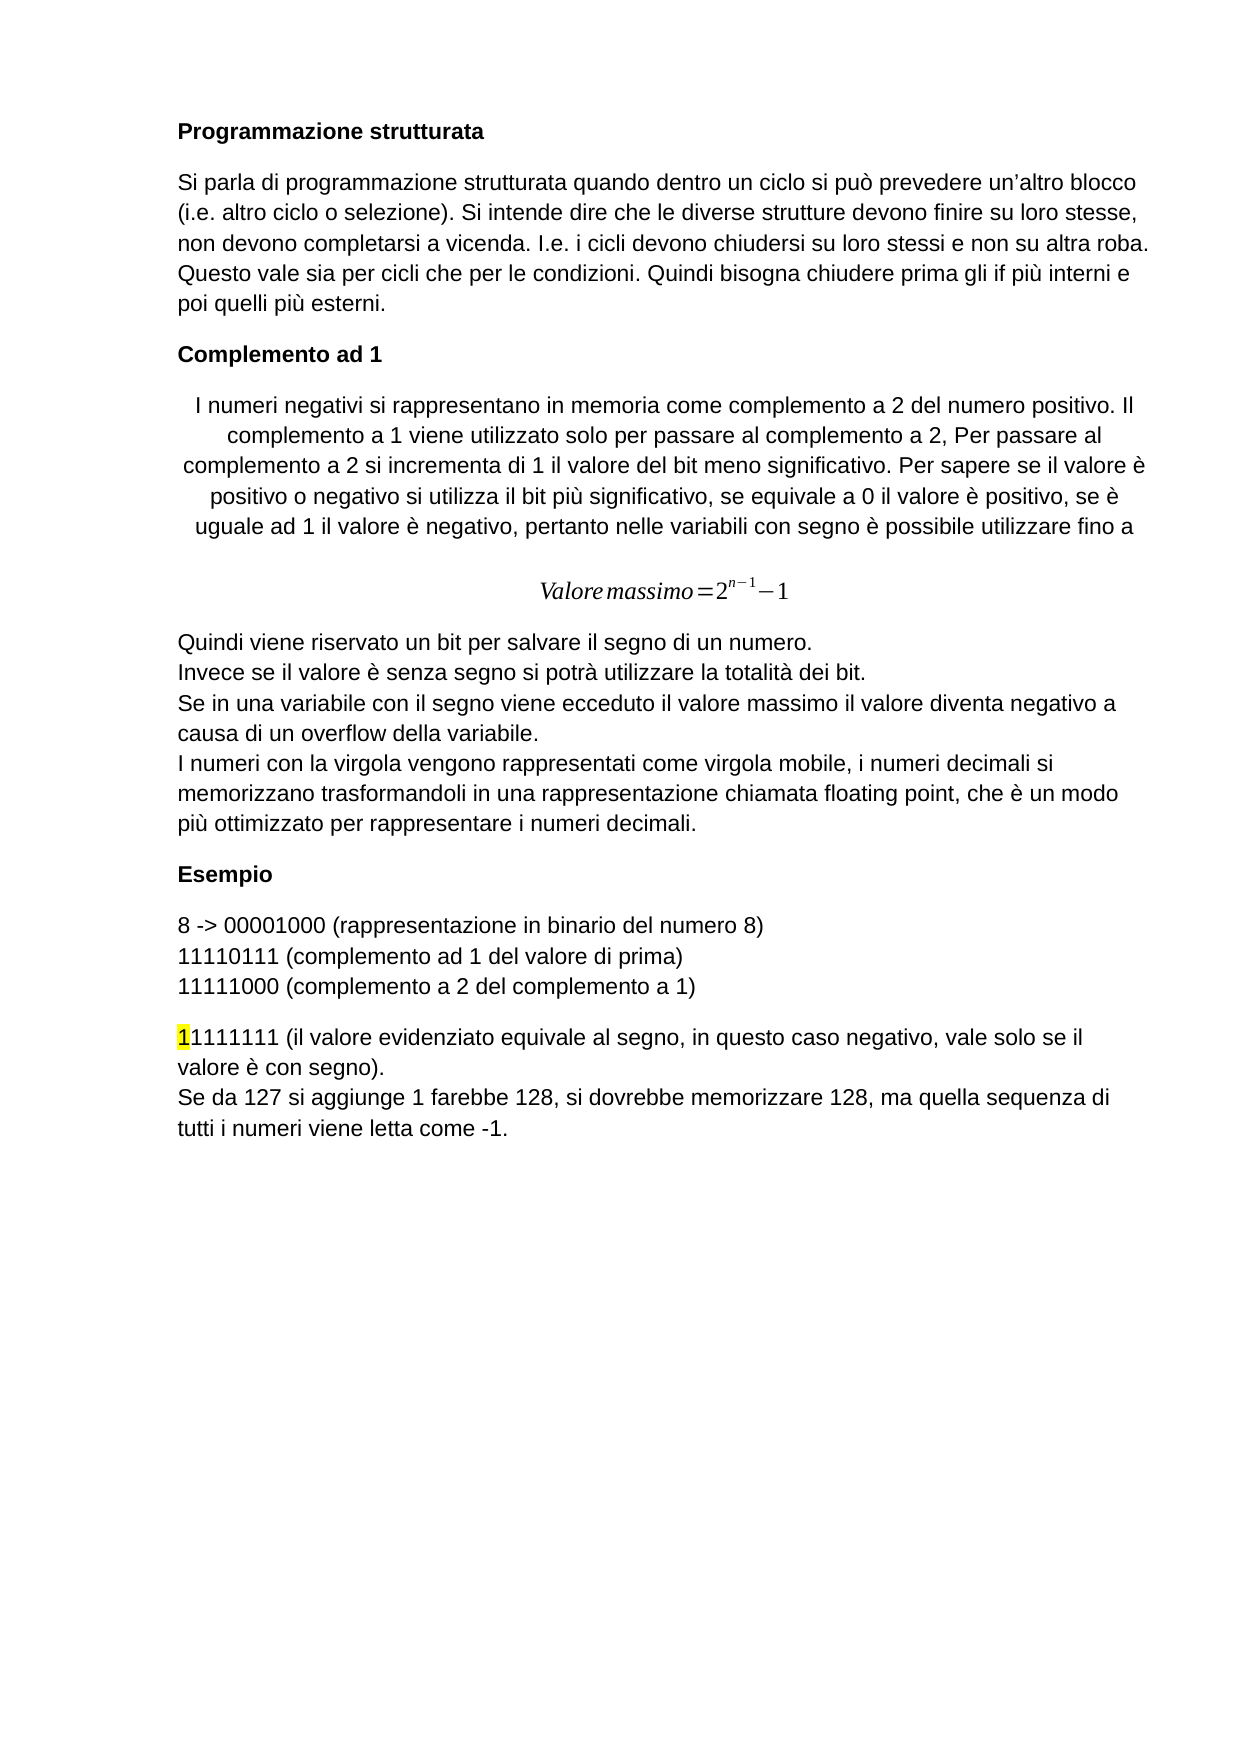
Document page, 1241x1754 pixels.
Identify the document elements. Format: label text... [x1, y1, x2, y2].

text Esempio [177, 861, 1152, 888]
text I numeri negativi si rappresentano in memoria come complemento a 2 del numero positivo. Il complemento a 1 viene utilizzato solo per passare al complemento a 2, Per passare al complemento a 2 si incrementa di 1 il valore del bit meno significativo. Per sapere se il valore è positivo o negativo si utilizza il bit più significativo, se equivale a 0 il valore è positivo, se è uguale ad 1 il valore è negativo, pertanto nelle variabili con segno è possibile utilizzare fino a [177, 392, 1152, 604]
text 8 -> 00001000 (rappresentazione in binario del numero 8) 11110111 (complemento ad 1 del valore di prima) 11111000 (complemento a 2 del complemento a 1) [177, 912, 1152, 999]
text Si parla di programmazione strutturata quando dentro un ciclo si può prevedere un’altro blocco (i.e. altro ciclo o selezione). Si intende dire che le diverse strutture devono finire su loro stesse, non devono completarsi a vicenda. I.e. i cicli devono chiudersi su loro stessi e non su altra roba. Questo vale sia per cicli che per le condizioni. Quindi bisogna chiudere prima gli if più interni e poi quelli più esterni. [177, 169, 1152, 316]
text 11111111 (il valore evidenziato equivale al segno, in questo caso negativo, vale solo se il valore è con segno). Se da 127 si aggiunge 1 farebbe 128, si dovrebbe memorizzare 128, ma quella sequenza di tutti i numeri viene letta come -1. [177, 1024, 1152, 1141]
text Quindi viene riservato un bit per salvare il segno di un numero. Invece se il valore è senza segno si potrà utilizzare la totalità dei bit. Se in una variabile con il segno viene ecceduto il valore massimo il valore diventa negativo a causa di un overflow della variabile. I numeri con la virgola vengono rappresentati come virgola mobile, i numeri decimali si memorizzano trasformandoli in una rappresentazione chiamata floating point, che è un modo più ottimizzato per rappresentare i numeri decimali. [177, 629, 1152, 837]
text Complemento ad 1 [177, 341, 1152, 367]
text Programmazione strutturata [177, 118, 1152, 144]
